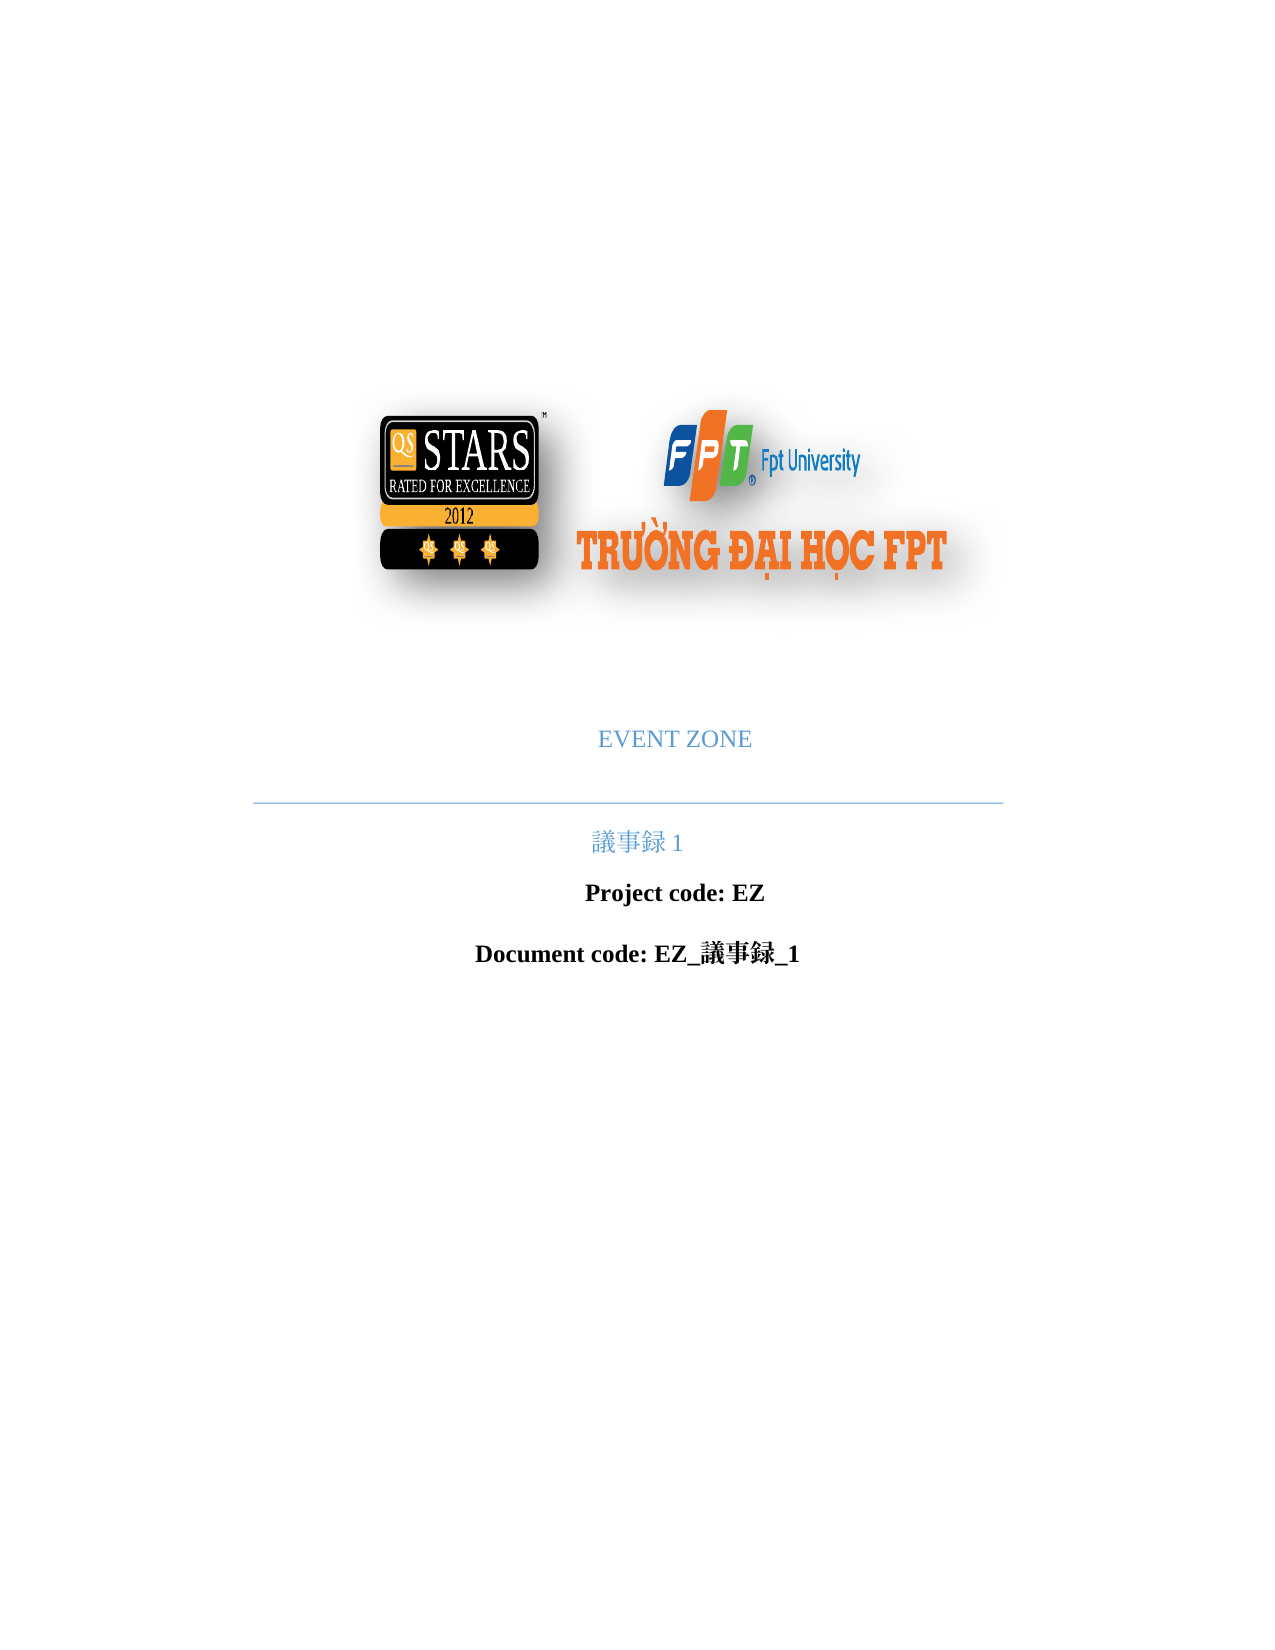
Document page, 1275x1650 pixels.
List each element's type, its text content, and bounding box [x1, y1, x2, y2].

text Document code: EZ_議事録_1 [150, 933, 1125, 969]
text Project code: EZ [165, 878, 1110, 907]
text Event zone [165, 724, 1110, 752]
text 議事録1 [150, 822, 1125, 858]
